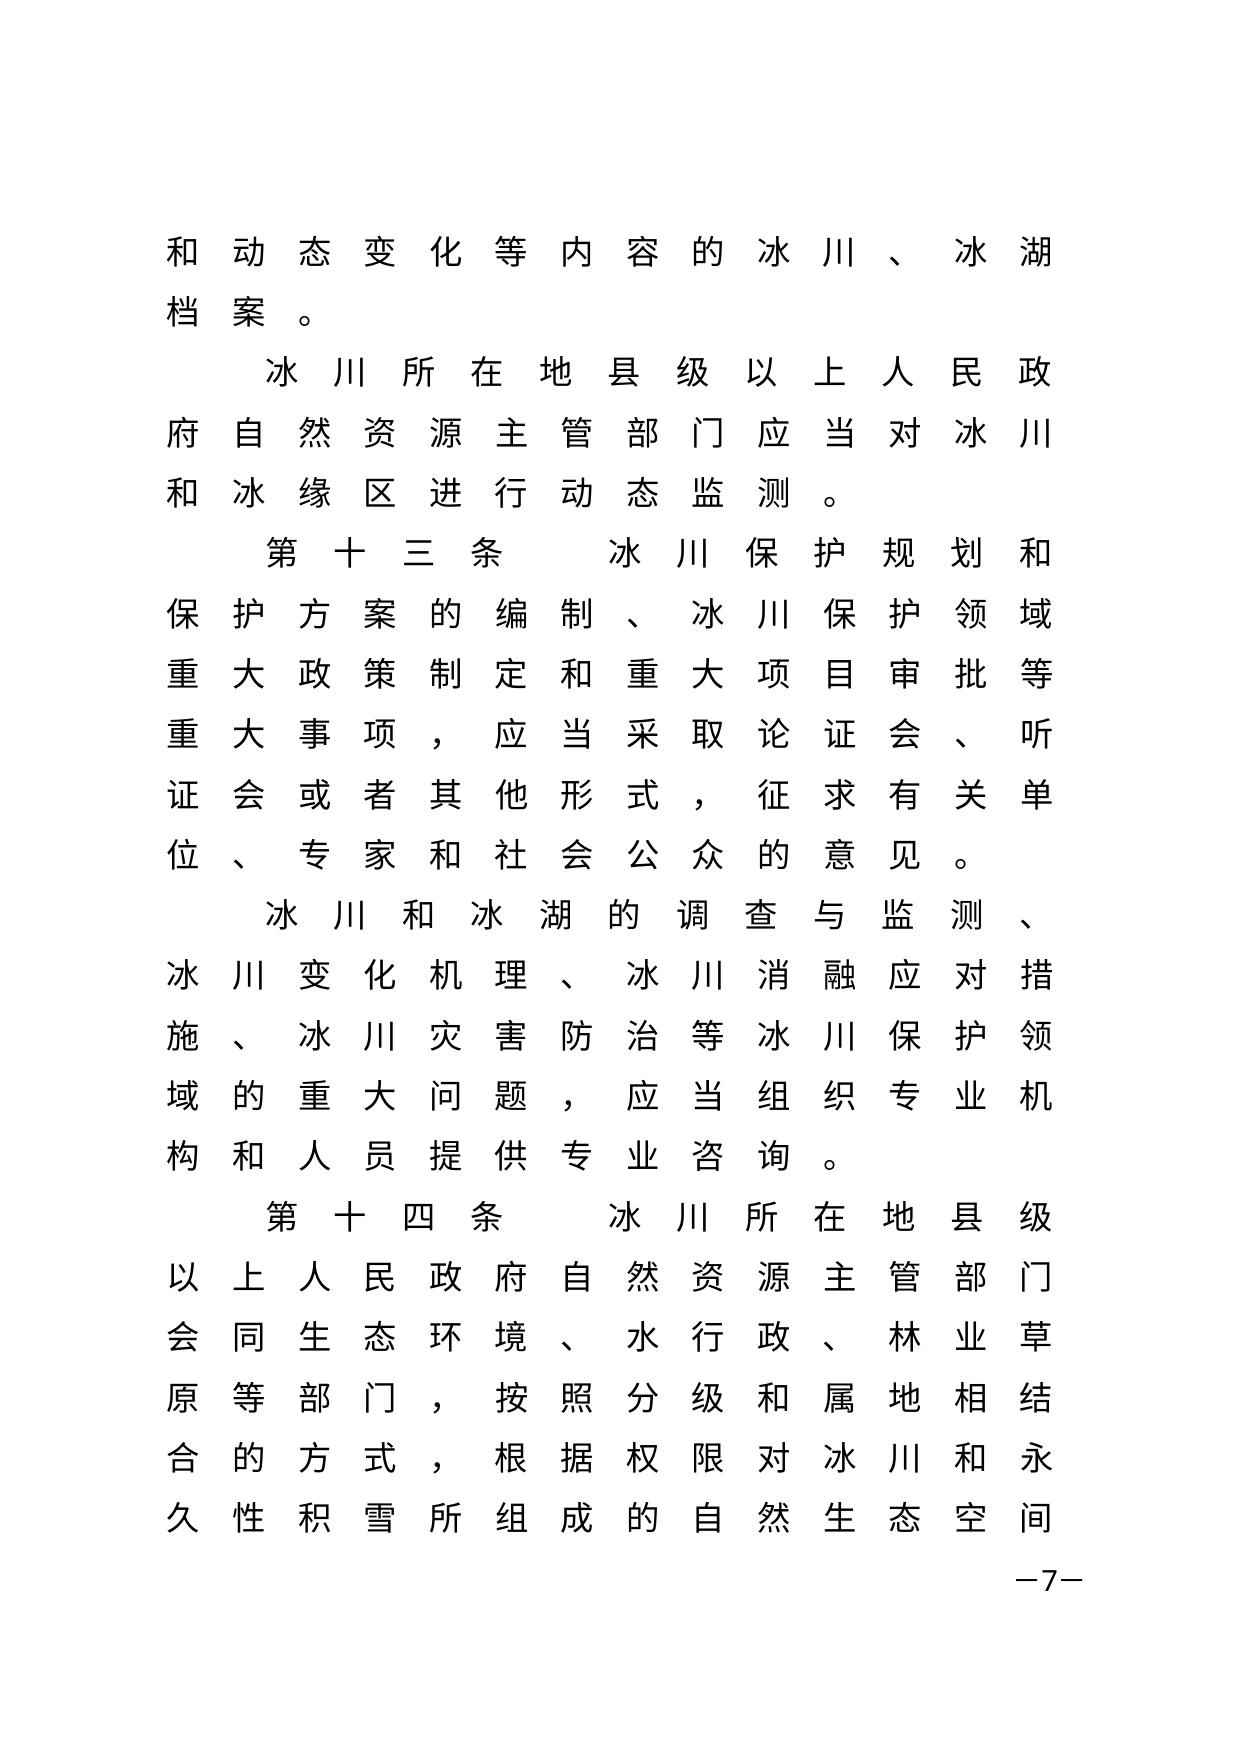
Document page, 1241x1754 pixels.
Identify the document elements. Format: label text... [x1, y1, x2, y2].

text 第十二条 自治区人民政府自然资源主管部门应当会同有关部门，定期组织开展冰川、冰湖调查，掌握冰川、冰湖及其周边区域自然资源、生态环境、人类活动等现状及动态变化情况，建立包括冰川和冰湖的类型、分布、数量、面积、储量、保护、利用和动态变化等内容的冰川、冰湖档案。 [167, 219, 1085, 340]
text 第十四条 冰川所在地县级以上人民政府自然资源主管部门会同生态环境、水行政、林业草原等部门，按照分级和属地相结合的方式，根据权限对冰川和永久性积雪所组成的自然生态空间统一进行确权登记。 [167, 1184, 1085, 1546]
text 第十三条 冰川保护规划和保护方案的编制、冰川保护领域重大政策制定和重大项目审批等重大事项，应当采取论证会、听证会或者其他形式，征求有关单位、专家和社会公众的意见。 [167, 521, 1085, 883]
text 冰川和冰湖的调查与监测、冰川变化机理、冰川消融应对措施、冰川灾害防治等冰川保护领域的重大问题，应当组织专业机构和人员提供专业咨询。 [167, 883, 1085, 1184]
text 冰川所在地县级以上人民政府自然资源主管部门应当对冰川和冰缘区进行动态监测。 [167, 340, 1085, 521]
